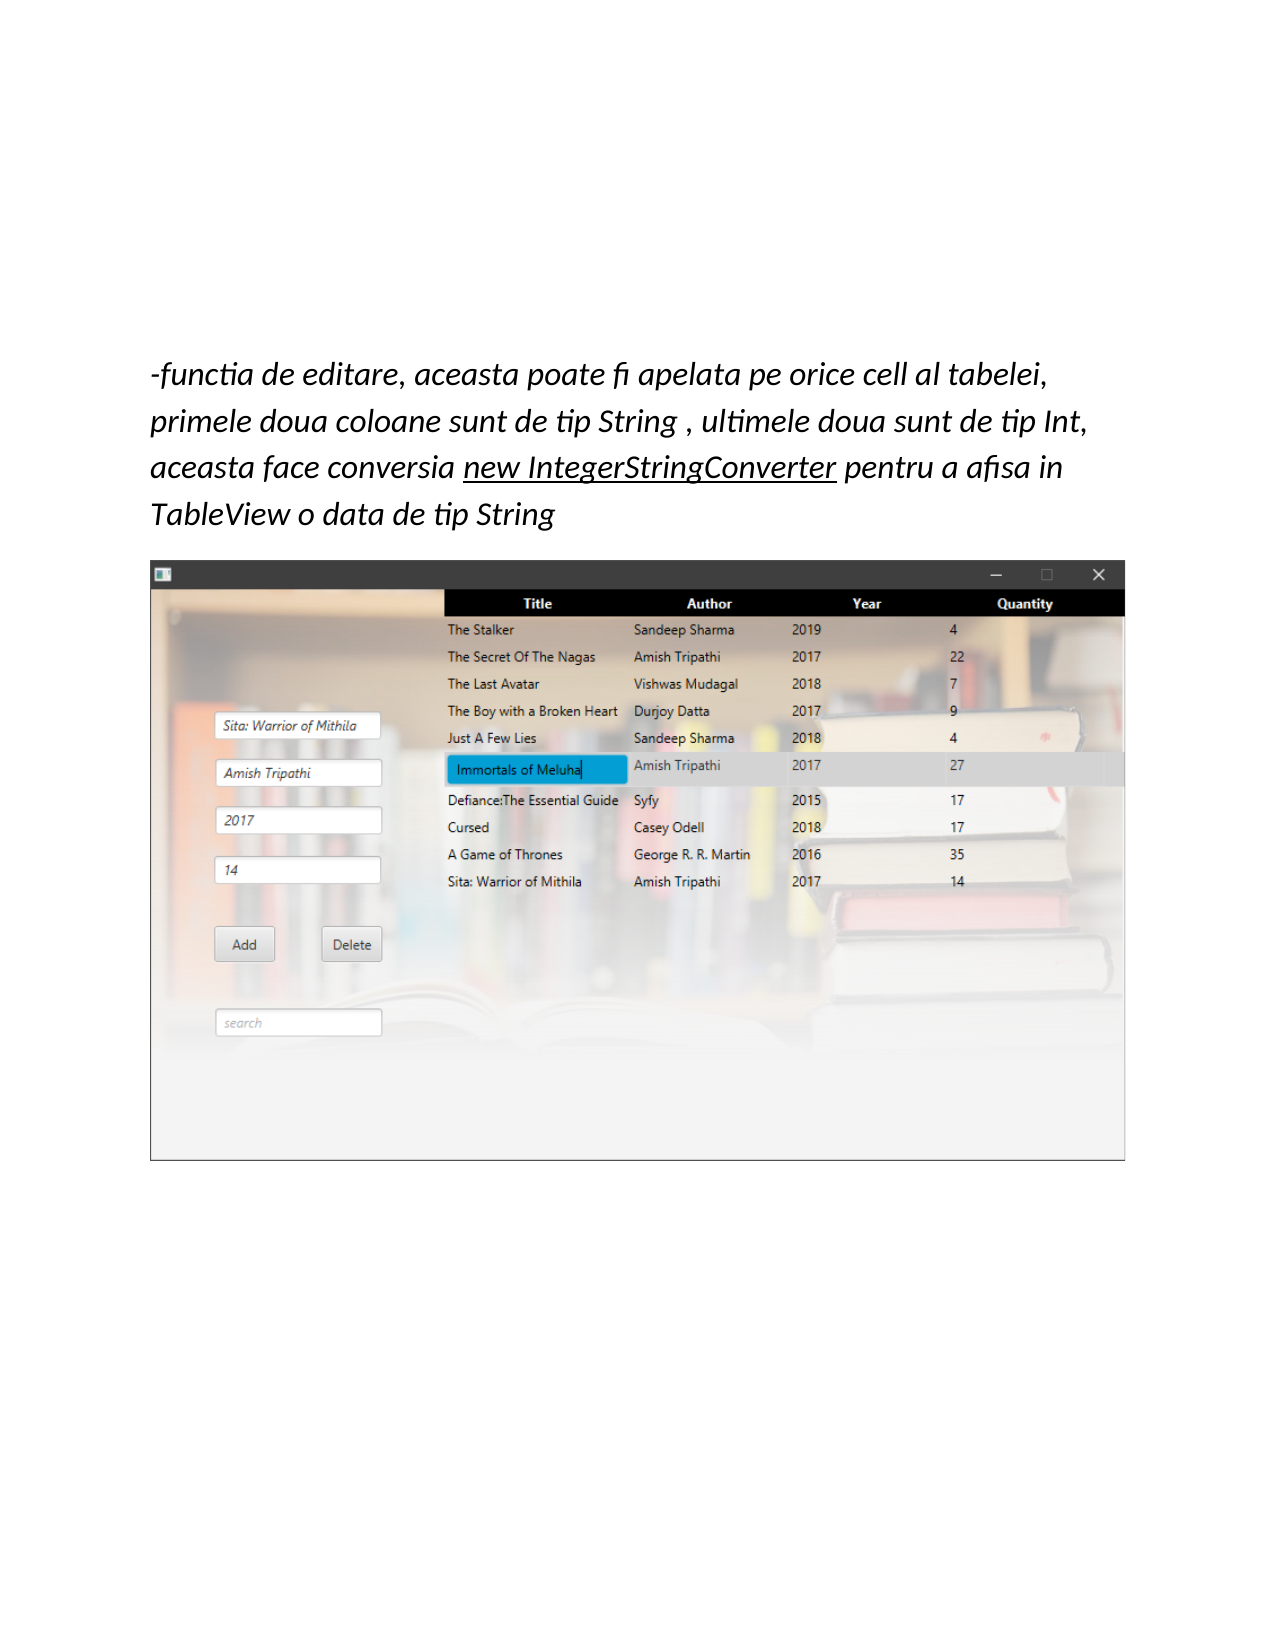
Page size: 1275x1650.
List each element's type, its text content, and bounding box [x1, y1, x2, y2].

text -functia de editare, aceasta poate fi apelata pe orice cell al tabelei, primele doua coloane sunt de tip String , ultimele doua sunt de tip Int, aceasta face conversia new IntegerStringConverter pentru a afisa in TableView o data de tip String [150, 353, 1125, 534]
picture [150, 560, 1125, 1161]
